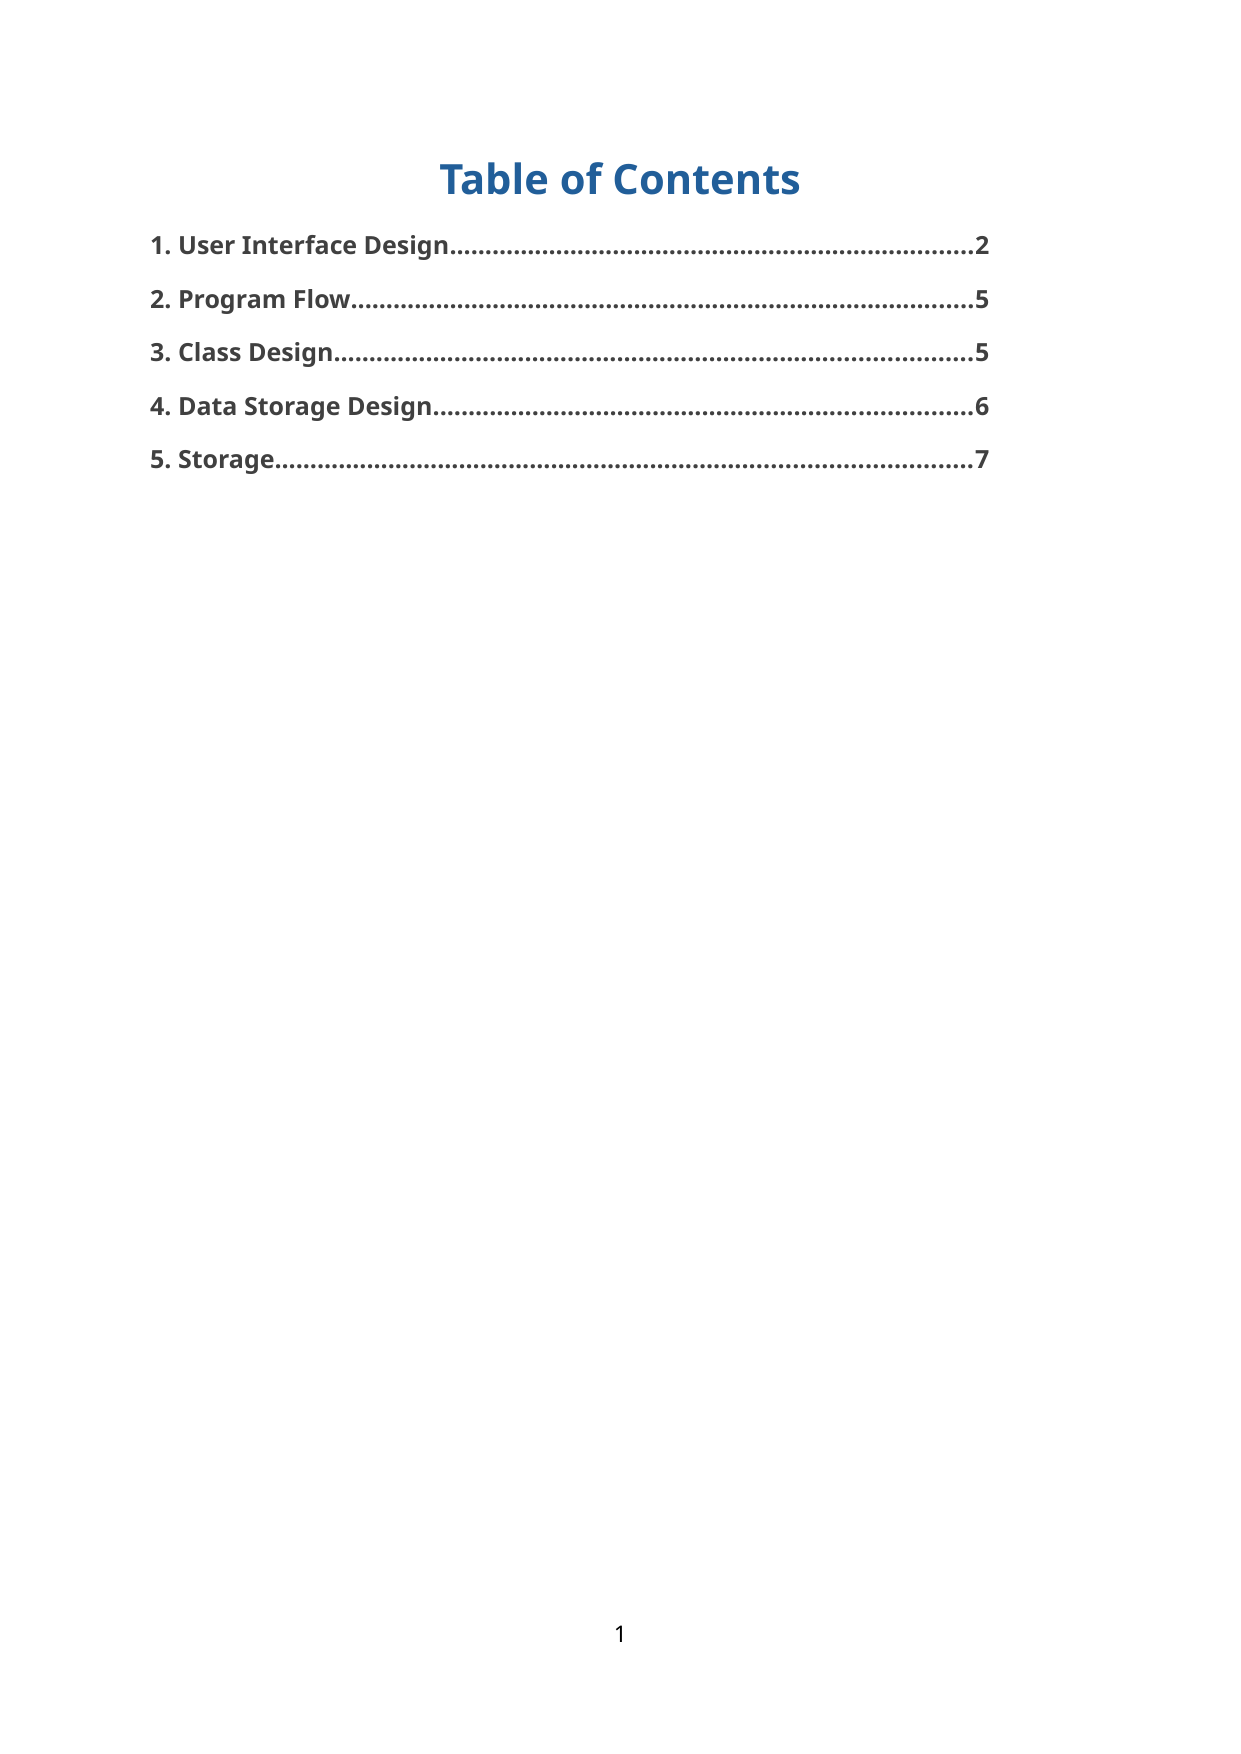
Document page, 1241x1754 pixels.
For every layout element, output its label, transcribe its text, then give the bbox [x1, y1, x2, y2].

text 5. Storage 7 [150, 442, 1090, 476]
text 1. User Interface Design 2 [150, 228, 1090, 262]
text 3. Class Design 5 [150, 335, 1090, 369]
text 2. Program Flow 5 [150, 281, 1090, 315]
text 4. Data Storage Design 6 [150, 388, 1090, 422]
text Table of Contents [150, 150, 1090, 207]
